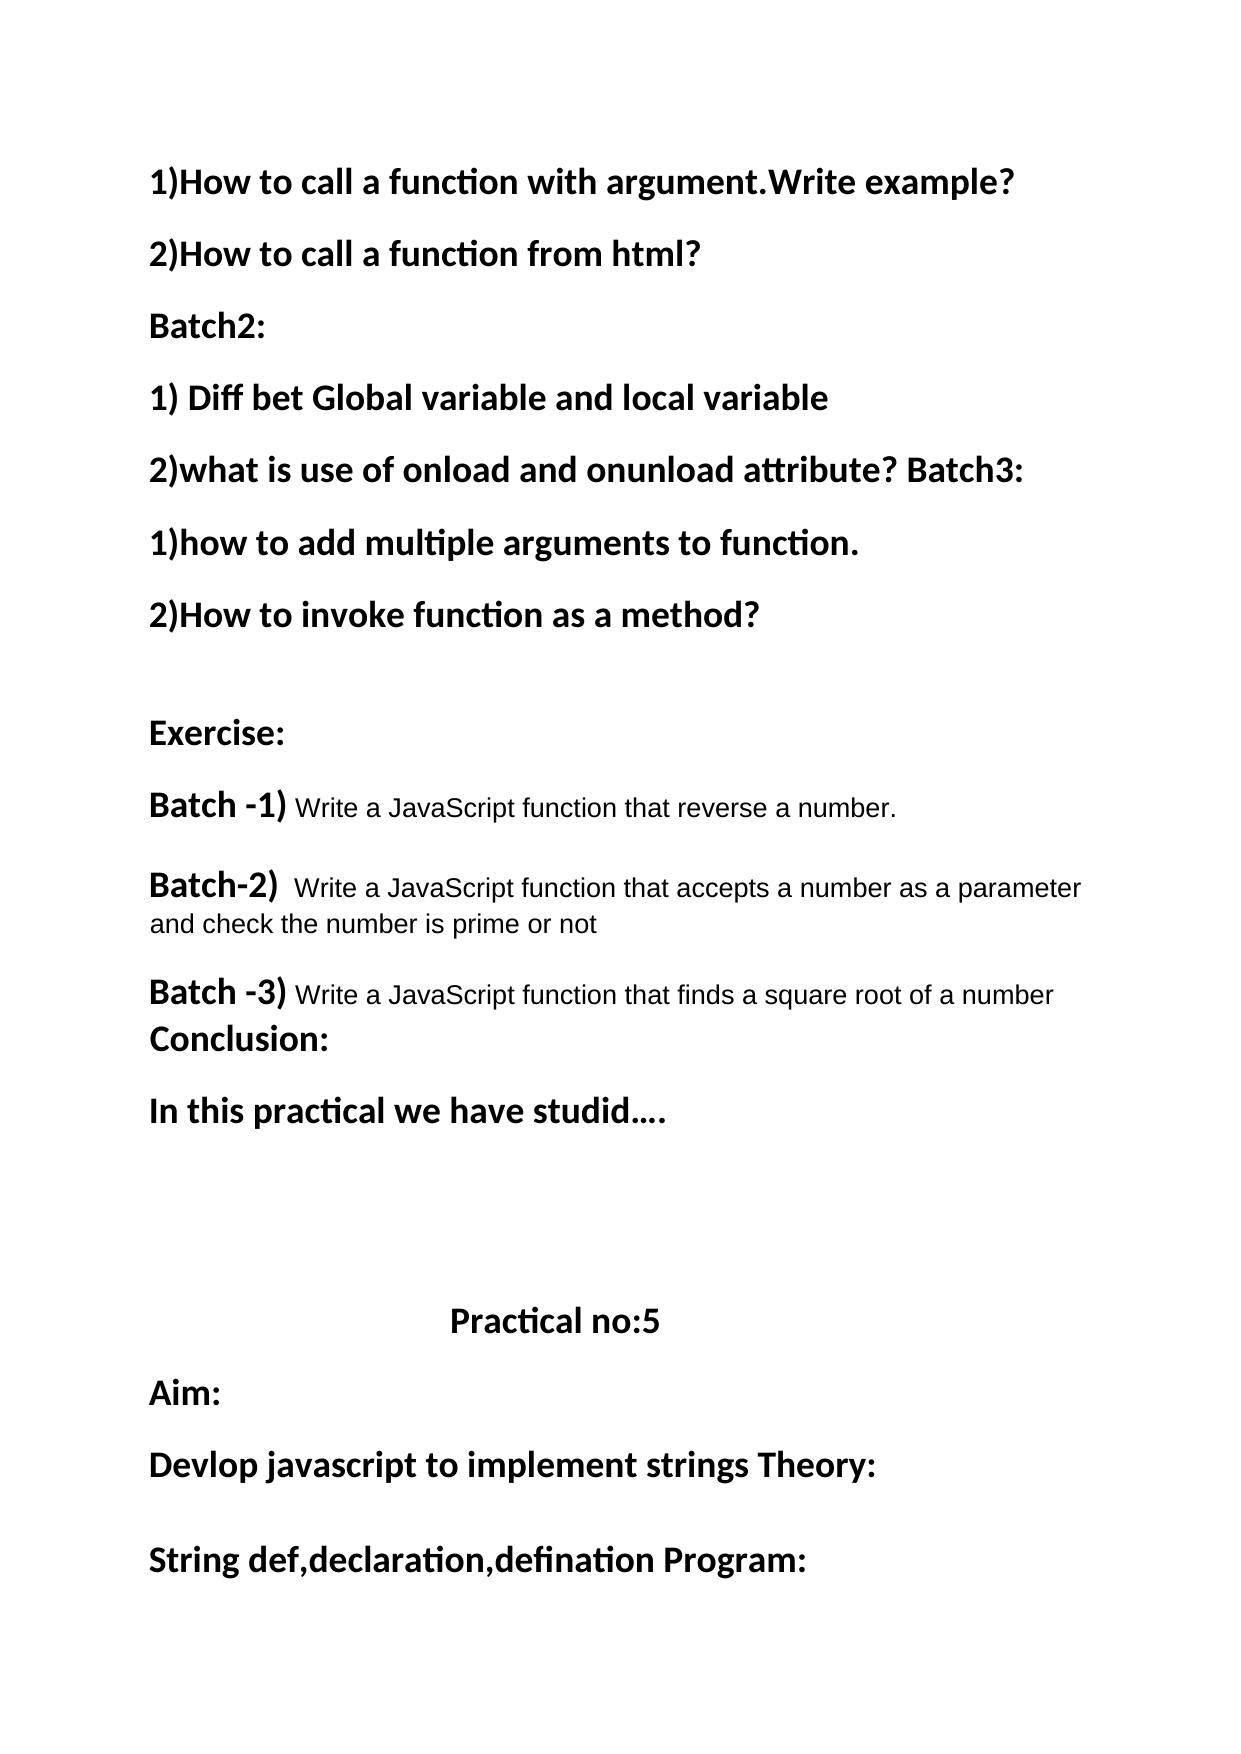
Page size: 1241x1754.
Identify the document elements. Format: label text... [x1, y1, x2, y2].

text Aim: [148, 1369, 1084, 1415]
text 2)How to invoke function as a method? [148, 591, 1084, 637]
text 1)how to add multiple arguments to function. [148, 519, 1084, 564]
text Batch -3) Write a JavaScript function that finds a square root of a number Conclusion: [148, 968, 1083, 1061]
text Exercise: [148, 709, 1084, 755]
text Batch -1) Write a JavaScript function that reverse a number. [148, 781, 1083, 827]
text Batch2: [148, 302, 1084, 348]
text 1) Diff bet Global variable and local variable [148, 374, 1084, 420]
text Devlop javascript to implement strings Theory: [148, 1441, 879, 1487]
text Practical no:5 [148, 1297, 1084, 1343]
text 2)what is use of onload and onunload attribute? Batch3: [148, 446, 1028, 492]
text Batch-2) Write a JavaScript function that accepts a number as a parameter and check the number is prime or not [148, 861, 1083, 939]
text String def,declaration,defination Program: [148, 1536, 810, 1582]
text 1)How to call a function with argument.Write example? [148, 158, 1084, 203]
text 2)How to call a function from html? [148, 230, 1084, 276]
text In this practical we have studid…. [148, 1087, 1084, 1133]
